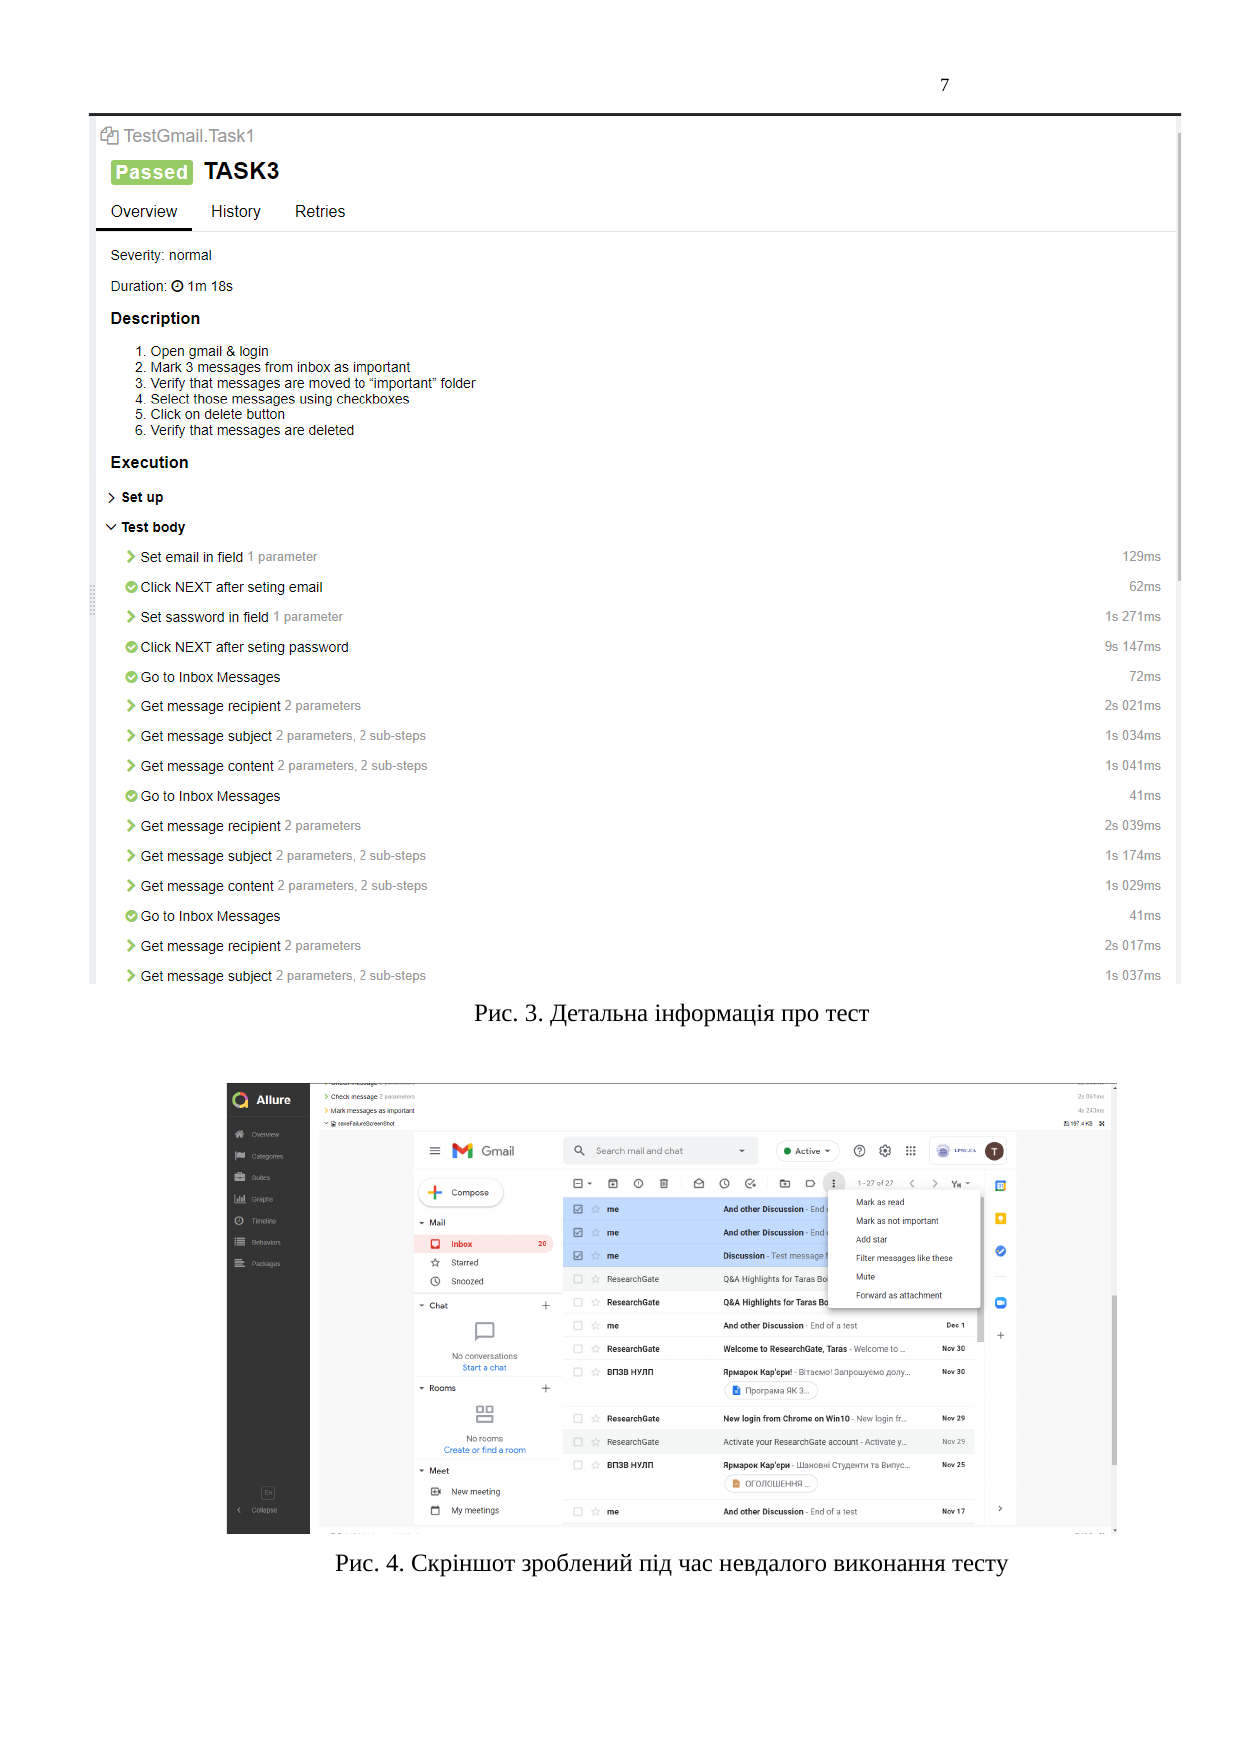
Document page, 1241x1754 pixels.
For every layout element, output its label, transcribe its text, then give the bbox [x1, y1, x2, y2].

picture [88, 113, 1182, 984]
text Рис. 3. Детальна інформація про тест [89, 998, 1181, 1026]
text Рис. 4. Скріншот зроблений під час невдалого виконання тесту [89, 1548, 1181, 1577]
picture [226, 1083, 1117, 1534]
